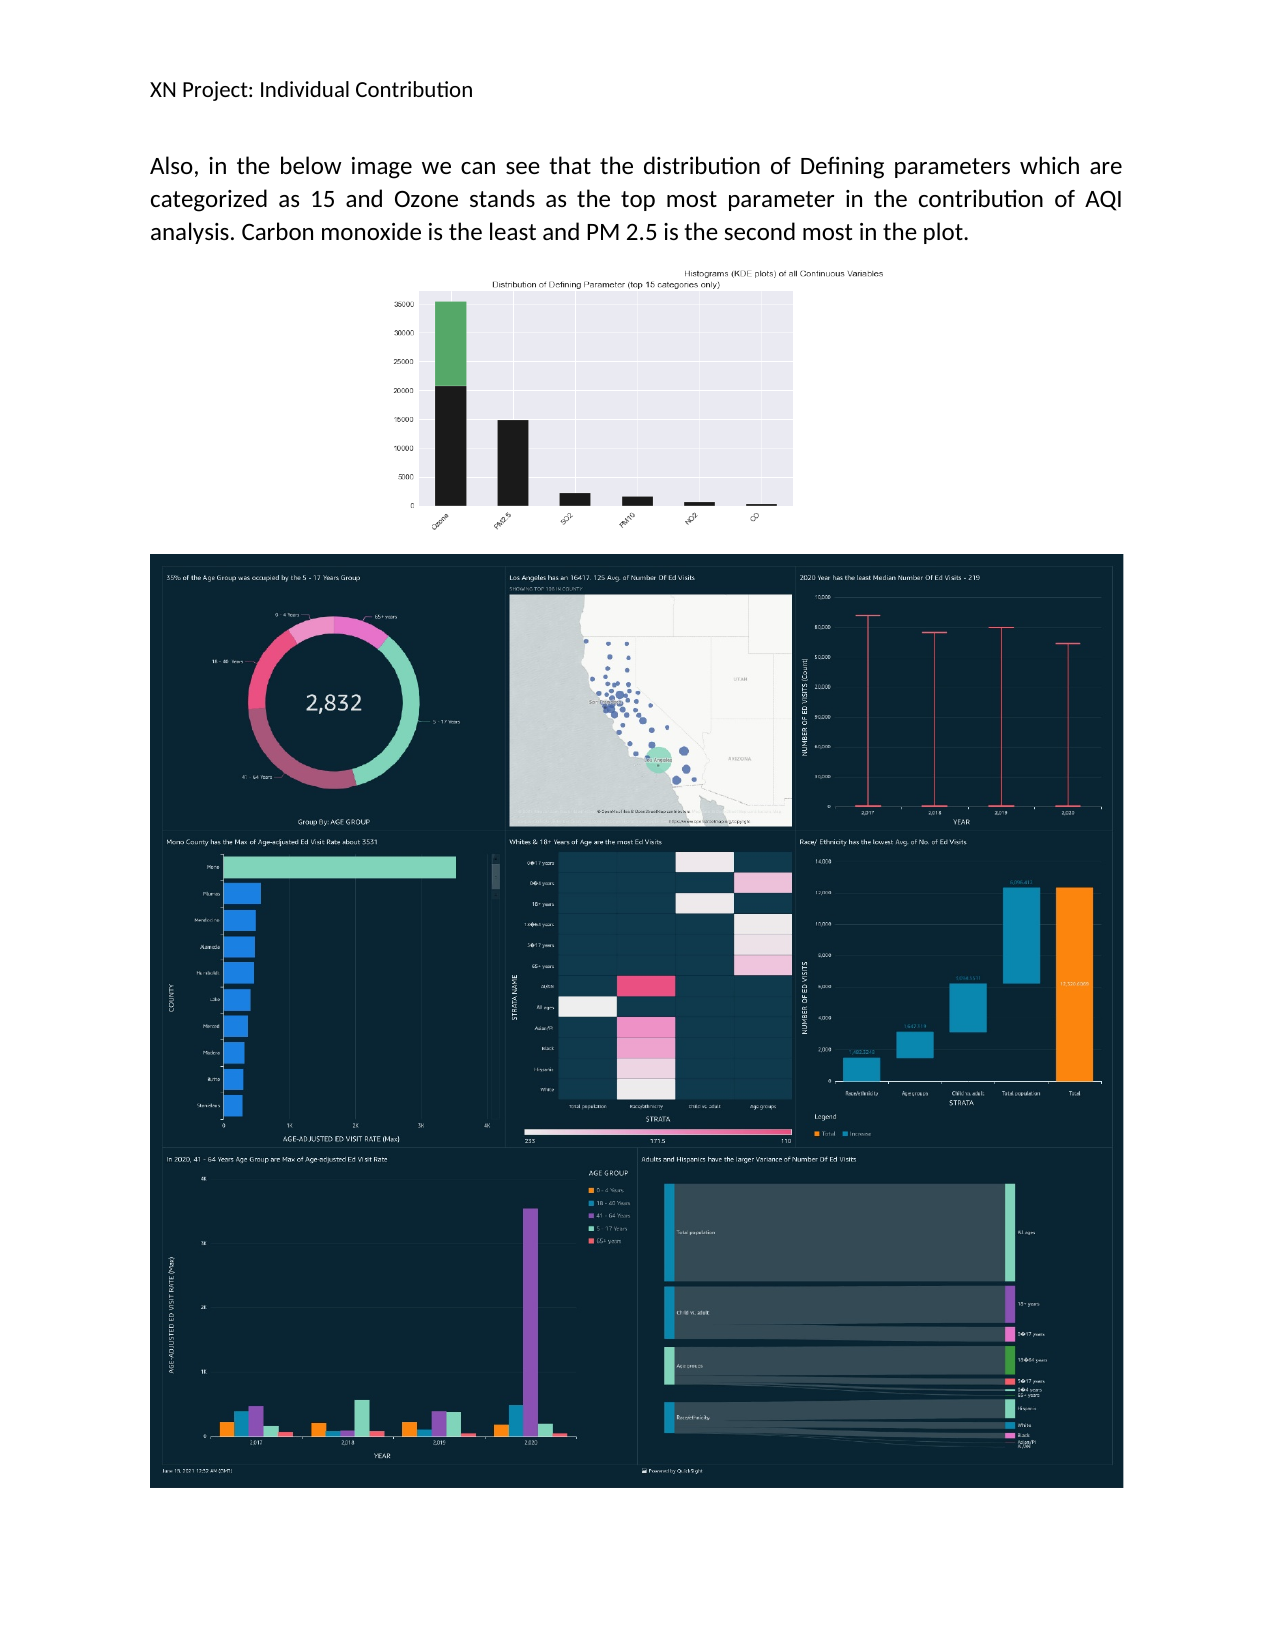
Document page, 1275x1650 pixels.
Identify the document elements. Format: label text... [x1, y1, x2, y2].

picture [150, 554, 1124, 1488]
text Also, in the below image we can see that the distribution of Defining parameters which are categorized as 15 and Ozone stands as the top most parameter in the contribution of AQI analysis. Carbon monoxide is the least and PM 2.5 is the second most in the plot. [150, 150, 1125, 246]
picture [388, 265, 888, 536]
